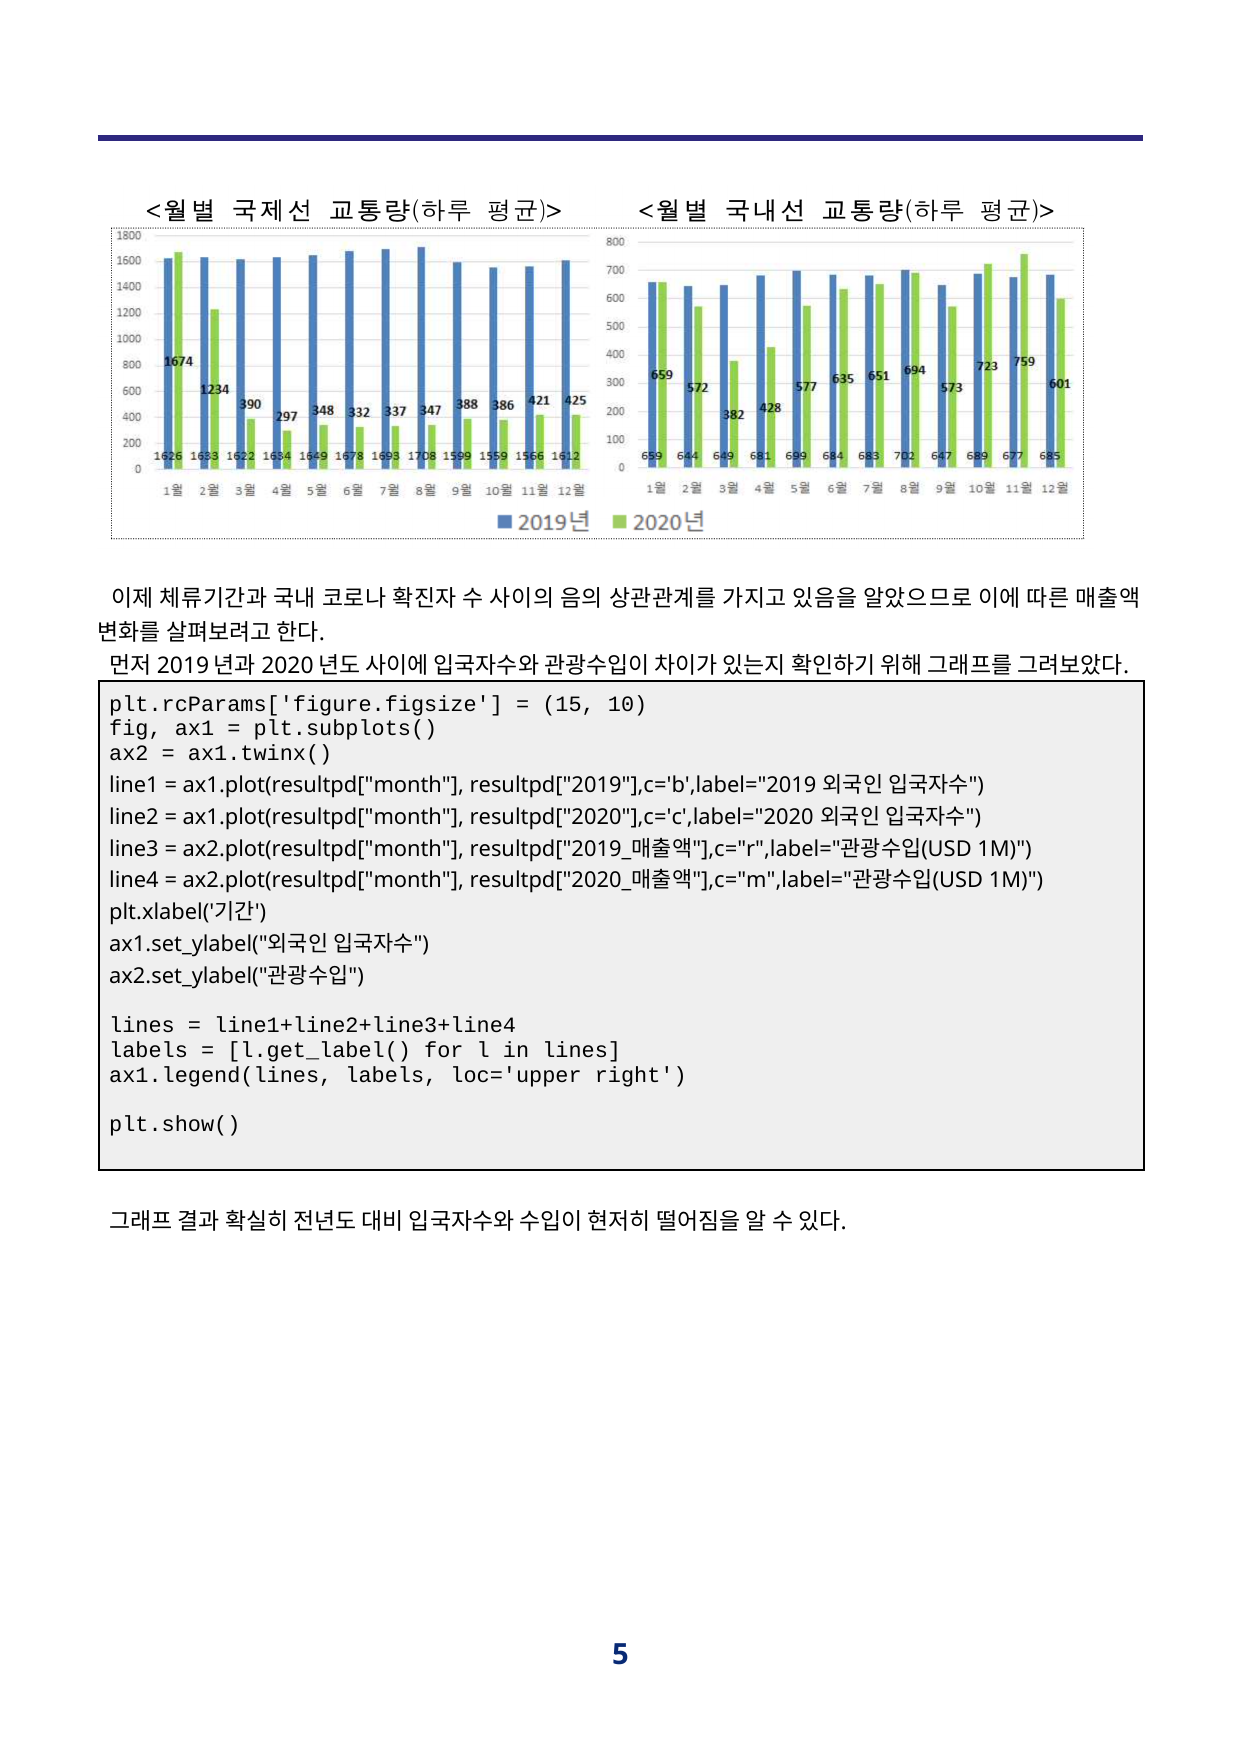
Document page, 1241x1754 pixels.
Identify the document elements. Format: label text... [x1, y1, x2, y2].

table_header plt.rcParams['figure.figsize'] = (15, 10) fig, ax1 = plt.subplots() ax2 = ax1.twinx() lines = line1+line2+line3+line4 labels = [l.get_label() for l in lines] ax1.legend(lines, labels, loc='upper right') plt.show() [100, 682, 1143, 1169]
text 이제 체류기간과 국내 코로나 확진자 수 사이의 음의 상관관계를 가지고 있음을 알았으므로 이에 따른 매출액 변화를 살펴보려고 한다. [97, 580, 1143, 647]
picture [97, 185, 1095, 549]
text 그래프 결과 확실히 전년도 대비 입국자수와 수입이 현저히 떨어짐을 알 수 있다. [97, 1203, 1143, 1236]
text 먼저 2019년과 2020년도 사이에 입국자수와 관광수입이 차이가 있는지 확인하기 위해 그래프를 그려보았다. [97, 647, 1143, 680]
